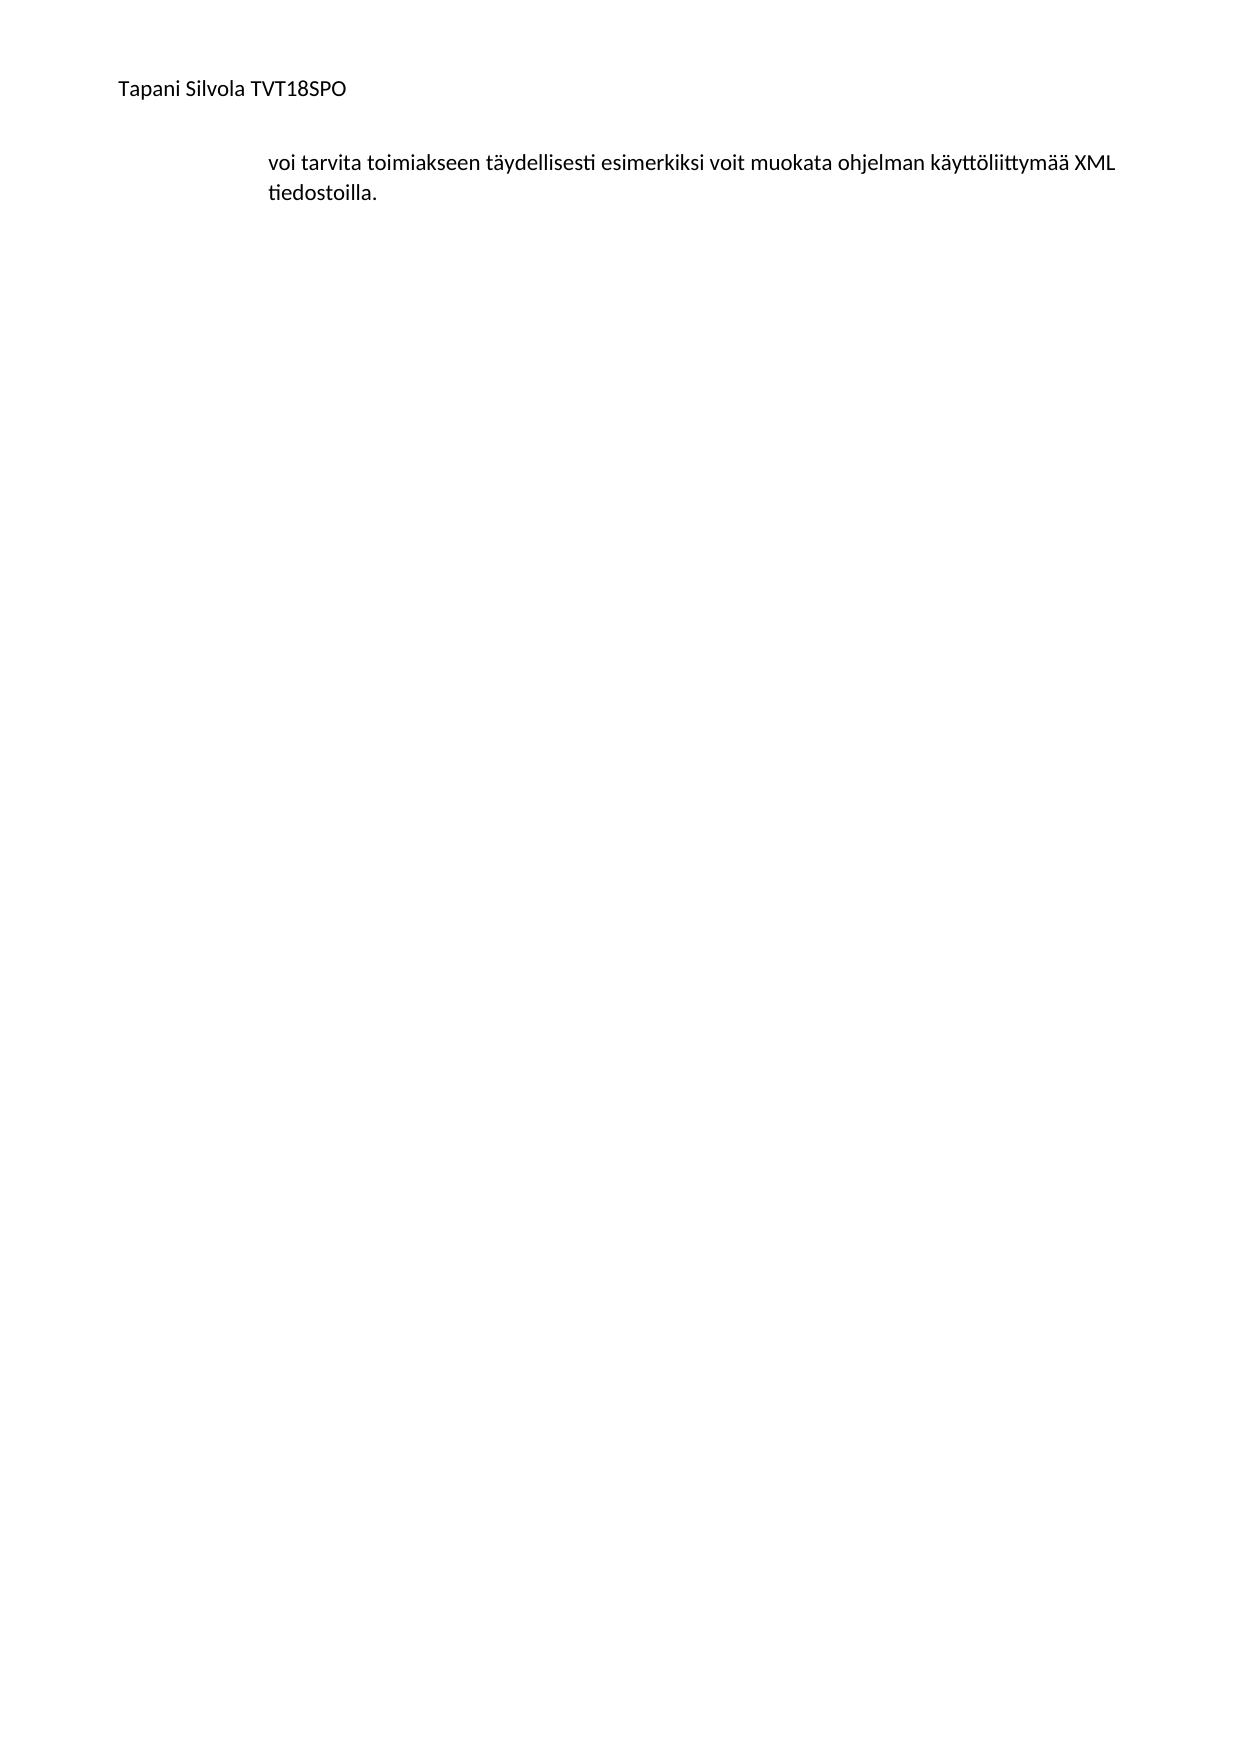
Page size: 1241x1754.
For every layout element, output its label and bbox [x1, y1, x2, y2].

list [231, 148, 1122, 206]
